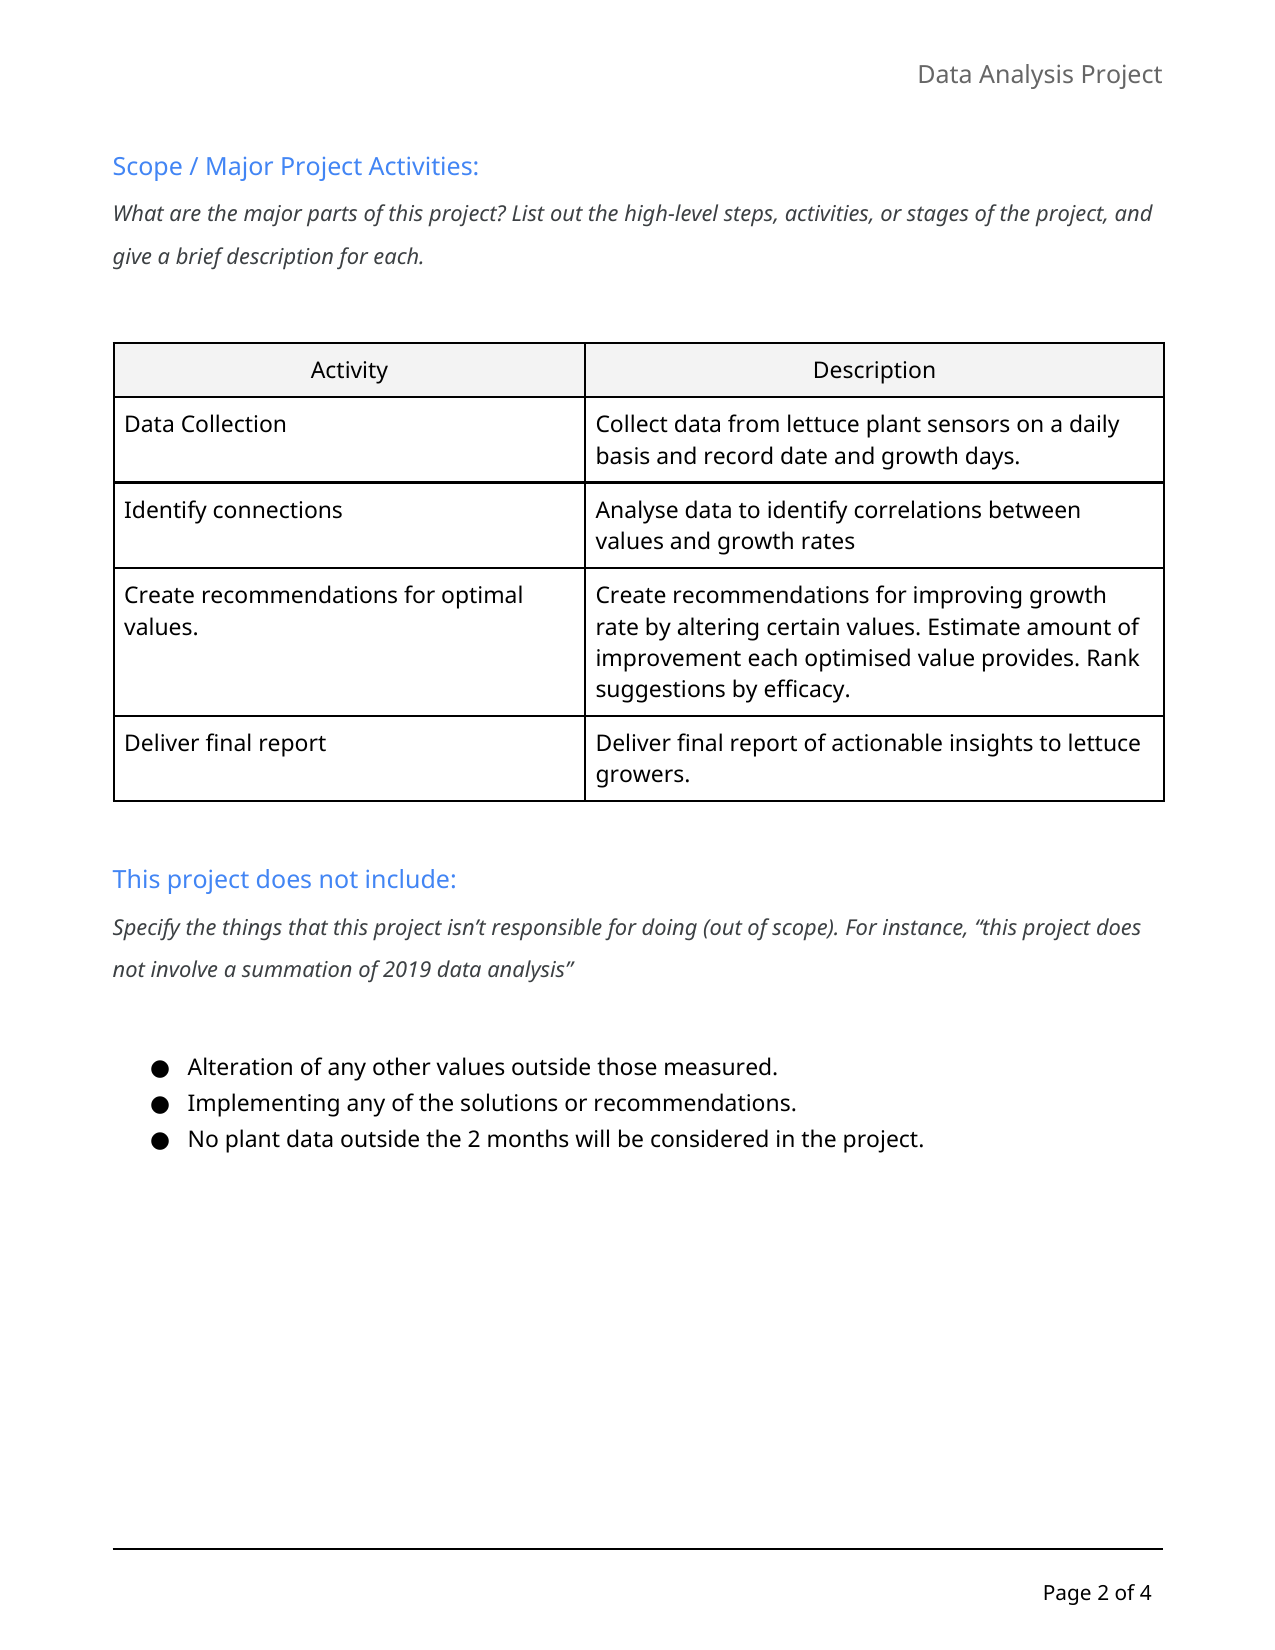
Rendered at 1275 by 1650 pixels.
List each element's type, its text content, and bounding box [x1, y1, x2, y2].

table_cell Deliver final report [115, 717, 584, 800]
table_header Activity [115, 344, 584, 396]
list Implementing any of the solutions or recommendations. [150, 1087, 1162, 1118]
table_cell Create recommendations for optimal values. [115, 569, 584, 715]
table_cell Create recommendations for improving growth rate by altering certain values. Estimate amount of improvement each optimised value provides. Rank suggestions by efficacy. [586, 569, 1163, 715]
list No plant data outside the 2 months will be considered in the project. [150, 1123, 1162, 1154]
text Specify the things that this project isn’t responsible for doing (out of scope). For instance, “this project does not involve a summation of 2019 data analysis” [112, 912, 1162, 984]
table_cell Deliver final report of actionable insights to lettuce growers. [586, 717, 1163, 800]
table_cell Analyse data to identify correlations between values and growth rates [586, 484, 1163, 567]
table_cell Collect data from lettuce plant sensors on a daily basis and record date and growth days. [586, 398, 1163, 481]
table_cell Data Collection [115, 398, 584, 481]
list Alteration of any other values outside those measured. [150, 1051, 1162, 1082]
text What are the major parts of this project? List out the high-level steps, activities, or stages of the project, and give a brief description for each. [112, 198, 1162, 271]
table_header Description [586, 344, 1163, 396]
subtitle Scope / Major Project Activities: [112, 149, 1162, 183]
subtitle This project does not include: [112, 862, 1162, 896]
table_cell Identify connections [115, 484, 584, 567]
